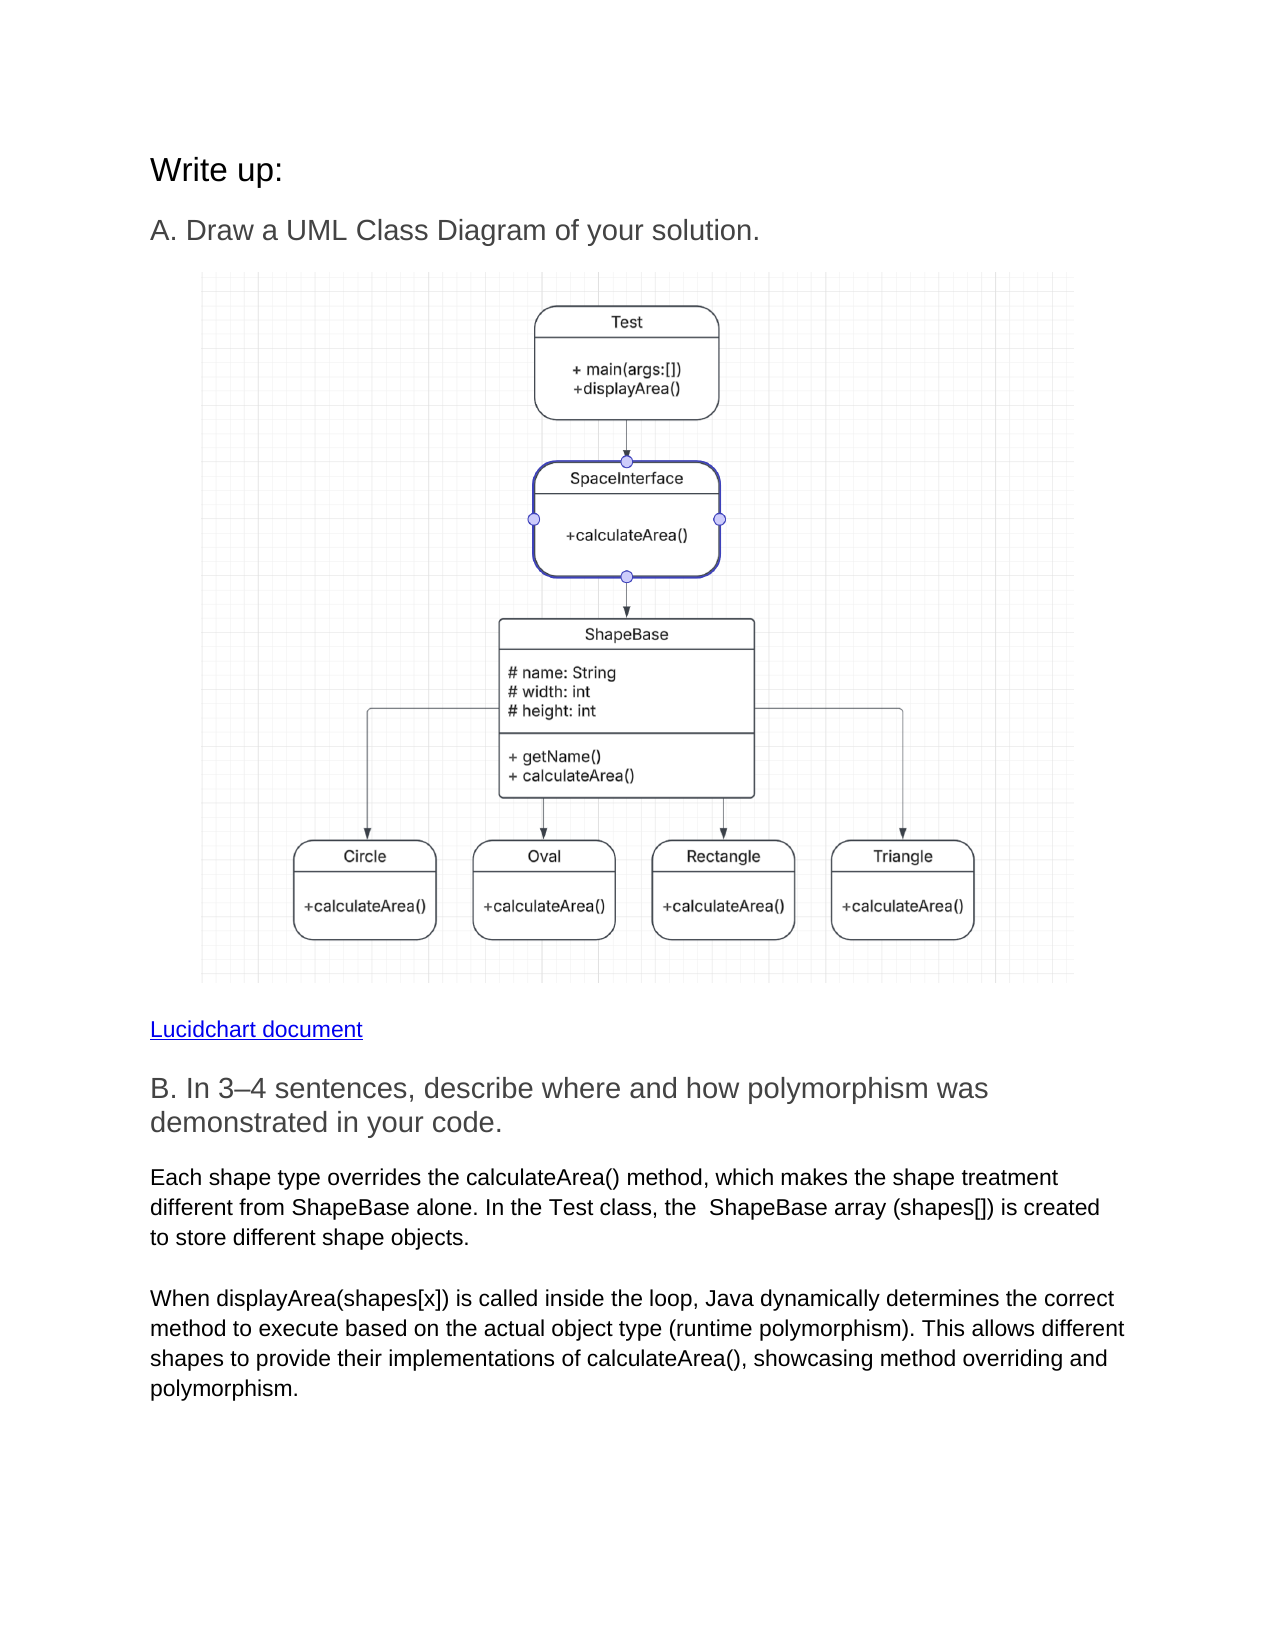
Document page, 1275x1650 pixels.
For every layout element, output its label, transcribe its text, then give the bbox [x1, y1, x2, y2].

picture [201, 272, 1074, 983]
subtitle A. Draw a UML Class Diagram of your solution. [150, 213, 1125, 247]
text When displayArea(shapes[x]) is called inside the loop, Java dynamically determines the correct method to execute based on the actual object type (runtime polymorphism). This allows different shapes to provide their implementations of calculateArea(), showcasing method overriding and polymorphism. [150, 1284, 1125, 1401]
text Each shape type overrides the calculateArea() method, which makes the shape treatment different from ShapeBase alone. In the Test class, the ShapeBase array (shapes[]) is created to store different shape objects. [150, 1164, 1125, 1250]
subtitle Write up: [150, 150, 1125, 188]
text Lucidchart document [150, 1016, 1125, 1043]
subtitle B. In 3–4 sentences, describe where and how polymorphism was demonstrated in your code. [150, 1072, 1125, 1139]
